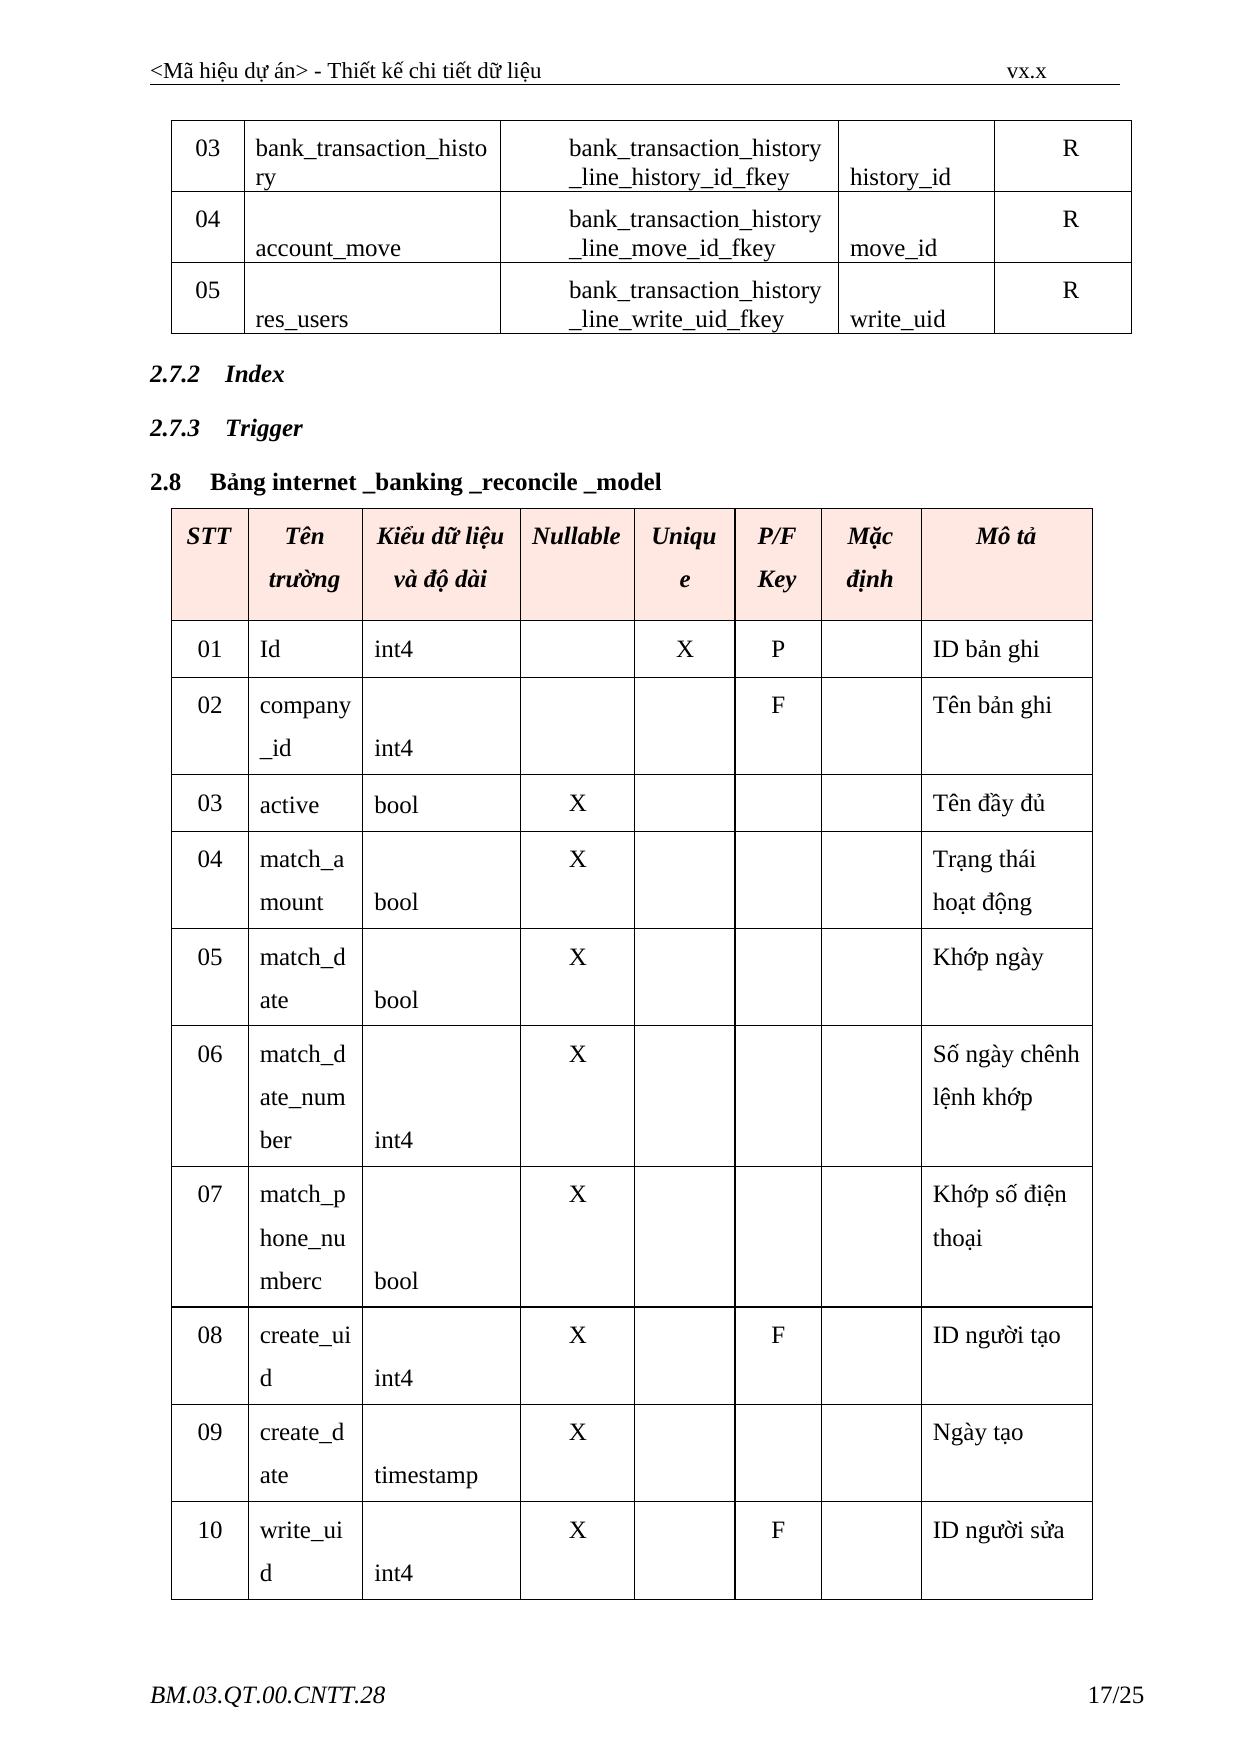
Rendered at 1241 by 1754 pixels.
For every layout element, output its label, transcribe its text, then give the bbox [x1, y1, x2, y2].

table_cell [736, 1405, 821, 1501]
table_cell int4 [363, 1026, 520, 1166]
table_cell match_phone_numberc [249, 1167, 362, 1306]
table_cell ID bản ghi [922, 621, 1092, 677]
table_cell company_id [249, 678, 362, 774]
table_cell Tên đầy đủ [922, 775, 1092, 831]
table_cell history_id [839, 121, 994, 191]
table_cell bank_transaction_history [245, 121, 500, 191]
table_cell F [736, 1502, 821, 1599]
table_cell active [249, 775, 362, 831]
table_cell Id [249, 621, 362, 677]
table_cell [736, 929, 821, 1025]
table_cell create_uid [249, 1308, 362, 1404]
table_cell Ngày tạo [922, 1405, 1092, 1501]
table_cell 04 [172, 832, 248, 928]
table_cell Khớp ngày [922, 929, 1092, 1025]
table_cell R [995, 263, 1131, 333]
table_cell R [995, 121, 1131, 191]
table_cell [822, 678, 921, 774]
table_cell [736, 832, 821, 928]
table_cell [822, 621, 921, 677]
table_cell bool [363, 775, 520, 831]
table_cell timestamp [363, 1405, 520, 1501]
table_cell write_uid [839, 263, 994, 333]
table_cell 03 [172, 121, 244, 191]
table_header Mô tả [922, 509, 1092, 620]
table_cell X [521, 775, 634, 831]
table_cell 09 [172, 1405, 248, 1501]
table_cell [822, 1502, 921, 1599]
subtitle Bảng internet _banking _reconcile _model [150, 467, 1120, 495]
table_cell [635, 1167, 734, 1306]
table_cell [521, 621, 634, 677]
table_cell int4 [363, 678, 520, 774]
table_cell 06 [172, 1026, 248, 1166]
subtitle Trigger [150, 413, 1120, 442]
table_cell 08 [172, 1308, 248, 1404]
table_cell create_date [249, 1405, 362, 1501]
table_cell match_date [249, 929, 362, 1025]
table_cell account_move [245, 192, 500, 262]
table_cell R [995, 192, 1131, 262]
table_cell [635, 775, 734, 831]
table_cell [635, 1502, 734, 1599]
table_cell ID người sửa [922, 1502, 1092, 1599]
table_cell int4 [363, 621, 520, 677]
table_cell [635, 832, 734, 928]
table_cell 05 [172, 929, 248, 1025]
table_cell [635, 678, 734, 774]
table_cell [736, 1167, 821, 1306]
table_cell 10 [172, 1502, 248, 1599]
table_cell [521, 678, 634, 774]
table_header Mặc định [822, 509, 921, 620]
table_cell [635, 1405, 734, 1501]
table_cell ID người tạo [922, 1308, 1092, 1404]
table_header STT [172, 509, 248, 620]
table_cell 02 [172, 678, 248, 774]
table_cell [822, 775, 921, 831]
table_header Nullable [521, 509, 634, 620]
table_cell bank_transaction_history_line_write_uid_fkey [501, 263, 838, 333]
table_cell [822, 1308, 921, 1404]
table_cell [822, 832, 921, 928]
table_header Kiểu dữ liệu và độ dài [363, 509, 520, 620]
table_cell X [521, 1502, 634, 1599]
table_cell F [736, 1308, 821, 1404]
table_cell int4 [363, 1308, 520, 1404]
table_cell [736, 775, 821, 831]
table_cell [822, 1405, 921, 1501]
table_cell [635, 929, 734, 1025]
table_cell move_id [839, 192, 994, 262]
table_cell [822, 929, 921, 1025]
table_cell bank_transaction_history_line_move_id_fkey [501, 192, 838, 262]
table_header Unique [635, 509, 734, 620]
table_cell bool [363, 832, 520, 928]
table_cell 05 [172, 263, 244, 333]
table_cell X [521, 1405, 634, 1501]
table_cell X [635, 621, 734, 677]
table_cell 03 [172, 775, 248, 831]
table_cell bool [363, 1167, 520, 1306]
table_cell int4 [363, 1502, 520, 1599]
table_cell res_users [245, 263, 500, 333]
table_cell Trạng thái hoạt động [922, 832, 1092, 928]
table_cell bool [363, 929, 520, 1025]
table_cell P [736, 621, 821, 677]
table_cell F [736, 678, 821, 774]
table_cell [822, 1026, 921, 1166]
table_cell write_uid [249, 1502, 362, 1599]
table_cell match_date_number [249, 1026, 362, 1166]
table_cell 04 [172, 192, 244, 262]
table_cell X [521, 929, 634, 1025]
table_cell 07 [172, 1167, 248, 1306]
table_cell [635, 1026, 734, 1166]
table_cell [635, 1308, 734, 1404]
table_cell X [521, 1167, 634, 1306]
table_cell 01 [172, 621, 248, 677]
table_cell match_amount [249, 832, 362, 928]
subtitle Index [150, 359, 1120, 388]
table_cell Số ngày chênh lệnh khớp [922, 1026, 1092, 1166]
table_cell Khớp số điện thoại [922, 1167, 1092, 1306]
table_cell X [521, 1026, 634, 1166]
table_cell Tên bản ghi [922, 678, 1092, 774]
table_cell bank_transaction_history_line_history_id_fkey [501, 121, 838, 191]
table_cell [736, 1026, 821, 1166]
table_cell X [521, 832, 634, 928]
table_header P/F Key [736, 509, 821, 620]
table_header Tên trường [249, 509, 362, 620]
table_cell [822, 1167, 921, 1306]
table_cell X [521, 1308, 634, 1404]
